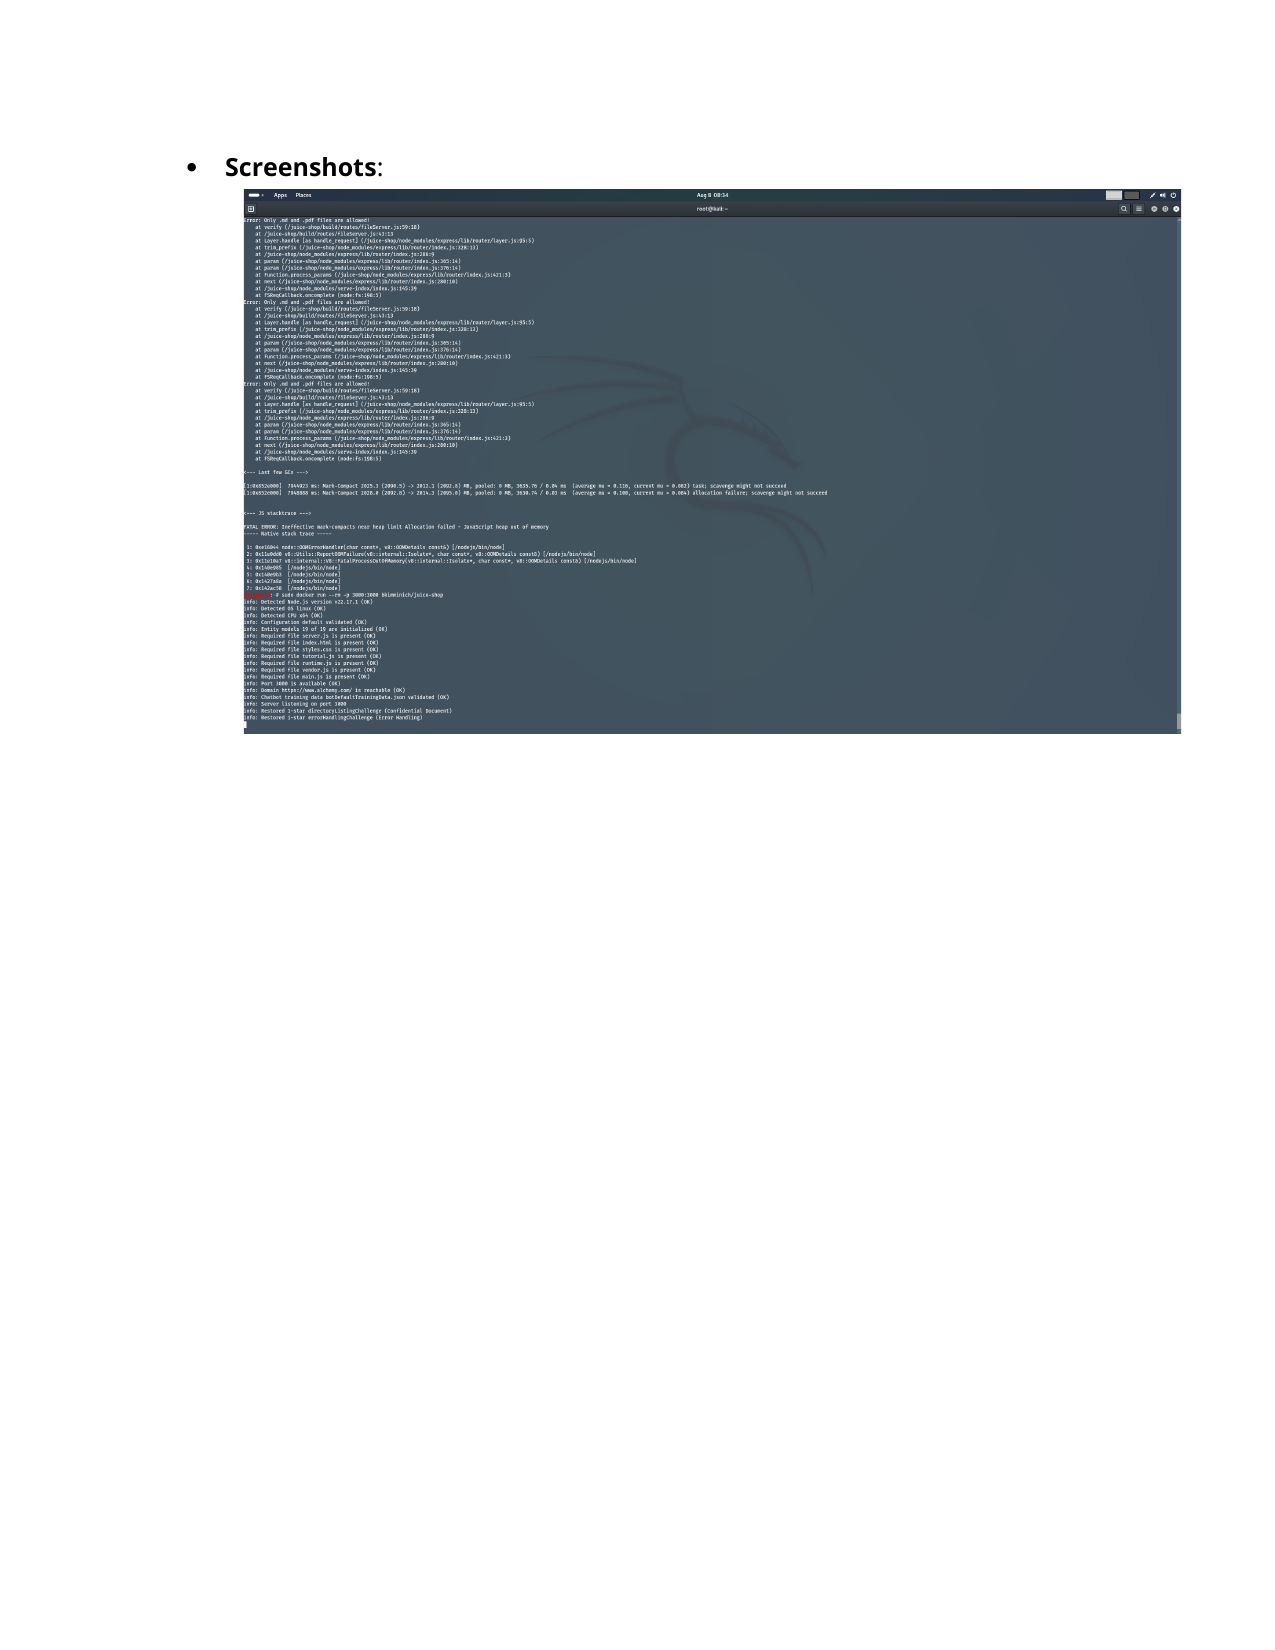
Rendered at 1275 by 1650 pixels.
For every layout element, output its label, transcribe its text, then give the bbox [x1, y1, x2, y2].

list Screenshots: [187, 150, 1125, 733]
